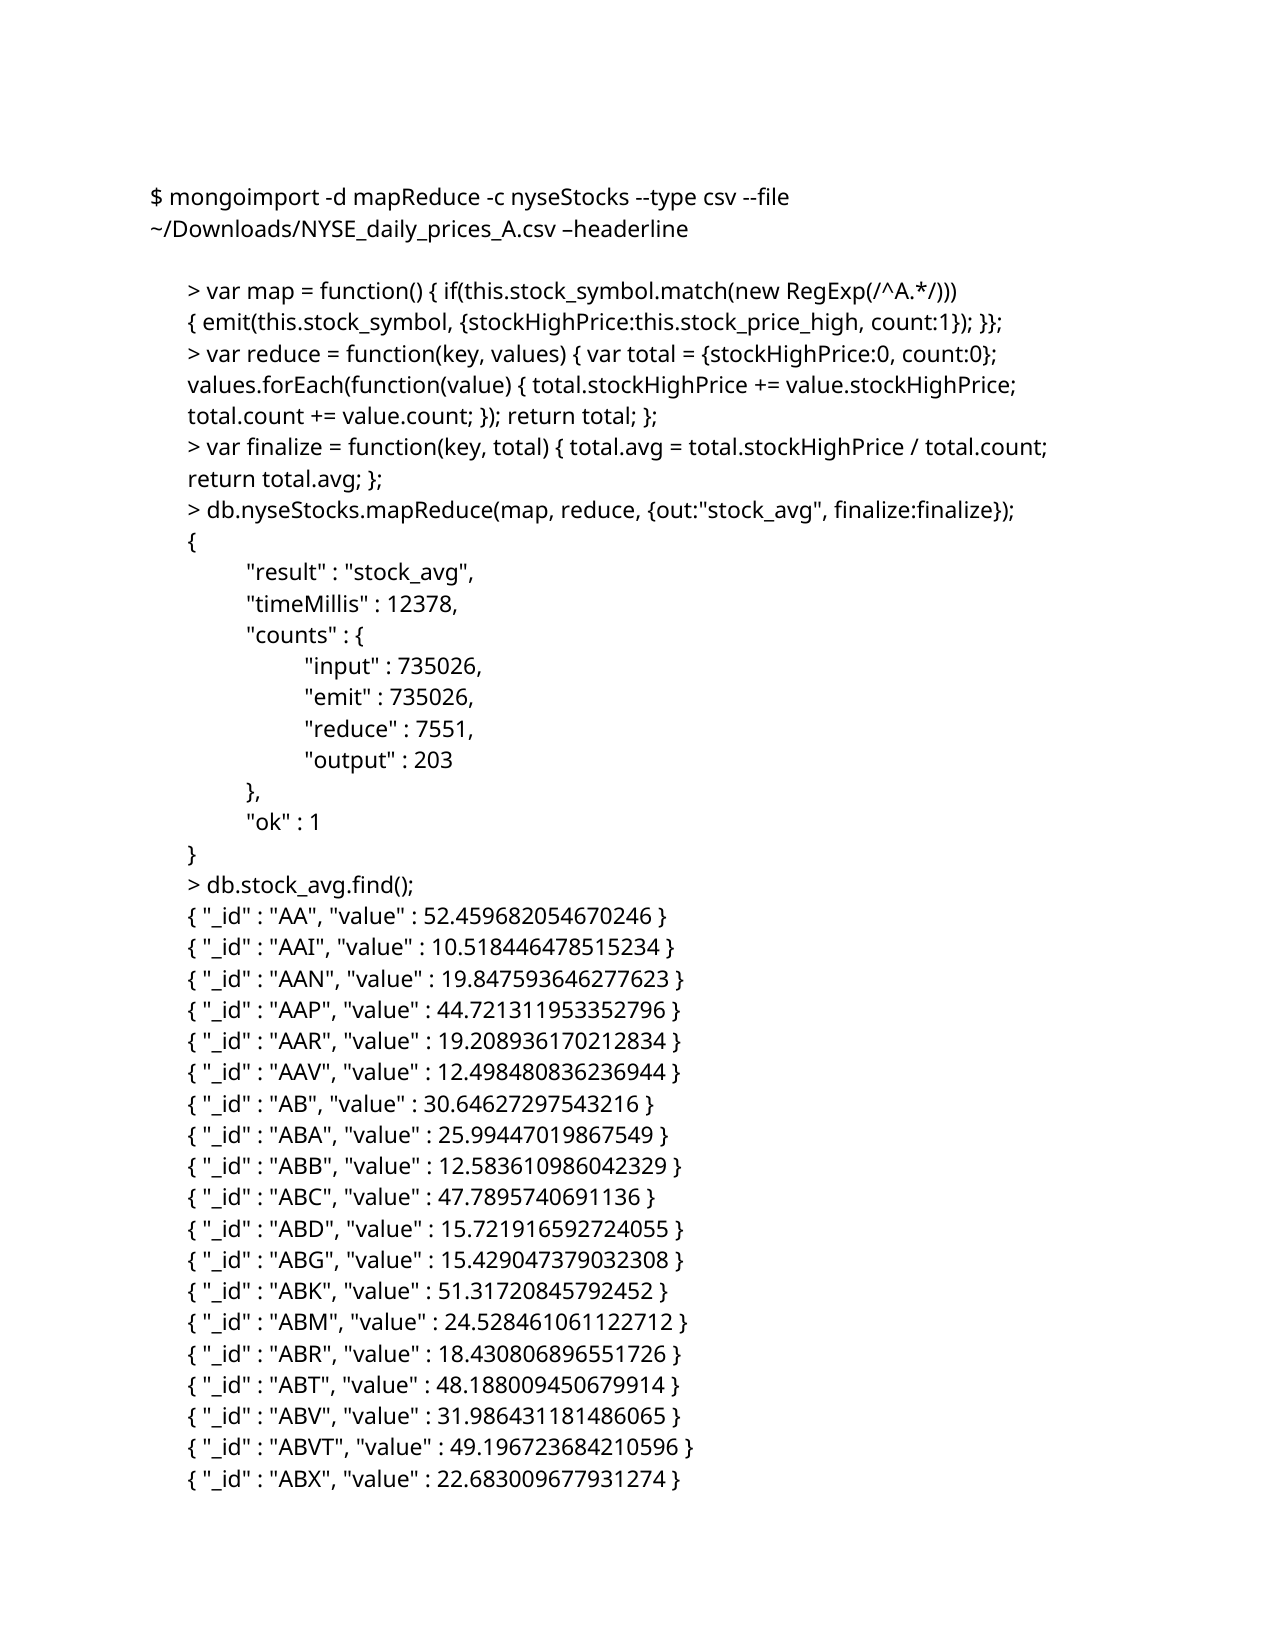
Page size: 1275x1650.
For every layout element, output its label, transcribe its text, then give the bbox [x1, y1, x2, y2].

text > db.stock_avg.find(); [187, 869, 1087, 900]
text "input" : 735026, [187, 650, 1087, 681]
text { "_id" : "ABB", "value" : 12.583610986042329 } [187, 1150, 1087, 1181]
text { "_id" : "AAP", "value" : 44.721311953352796 } [187, 994, 1087, 1025]
text { "_id" : "ABA", "value" : 25.99447019867549 } [187, 1119, 1087, 1150]
text > var finalize = function(key, total) { total.avg = total.stockHighPrice / total.count; return total.avg; }; [187, 431, 1087, 494]
text > var reduce = function(key, values) { var total = {stockHighPrice:0, count:0}; values.forEach(function(value) { total.stockHighPrice += value.stockHighPrice; total.count += value.count; }); return total; }; [187, 337, 1087, 431]
text > db.nyseStocks.mapReduce(map, reduce, {out:"stock_avg", finalize:finalize}); [187, 494, 1087, 525]
text { "_id" : "ABK", "value" : 51.31720845792452 } [187, 1275, 1087, 1306]
text { "_id" : "AAV", "value" : 12.498480836236944 } [187, 1056, 1087, 1087]
text { "_id" : "ABM", "value" : 24.528461061122712 } [187, 1306, 1087, 1337]
text { "_id" : "AAR", "value" : 19.208936170212834 } [187, 1025, 1087, 1056]
text "reduce" : 7551, [187, 712, 1087, 744]
text { "_id" : "AAN", "value" : 19.847593646277623 } [187, 962, 1087, 994]
text { "_id" : "AAI", "value" : 10.518446478515234 } [187, 931, 1087, 962]
text { "_id" : "ABX", "value" : 22.683009677931274 } [187, 1462, 1087, 1494]
text { "_id" : "ABC", "value" : 47.7895740691136 } [187, 1181, 1087, 1212]
text "emit" : 735026, [187, 681, 1087, 712]
text { "_id" : "ABT", "value" : 48.188009450679914 } [187, 1369, 1087, 1400]
list $ mongoimport -d mapReduce -c nyseStocks --type csv --file ~/Downloads/NYSE_daily_prices_A.csv –headerline [150, 181, 1087, 244]
text }, [187, 775, 1087, 806]
text { "_id" : "AB", "value" : 30.64627297543216 } [187, 1087, 1087, 1119]
text > var map = function() { if(this.stock_symbol.match(new RegExp(/^A.*/))) { emit(this.stock_symbol, {stockHighPrice:this.stock_price_high, count:1}); }}; [187, 275, 1087, 337]
text { "_id" : "ABV", "value" : 31.986431181486065 } [187, 1400, 1087, 1431]
text "result" : "stock_avg", [187, 556, 1087, 587]
text "ok" : 1 [187, 806, 1087, 837]
text { "_id" : "AA", "value" : 52.459682054670246 } [187, 900, 1087, 931]
text { "_id" : "ABD", "value" : 15.721916592724055 } [187, 1212, 1087, 1244]
text { [187, 525, 1087, 556]
text { "_id" : "ABR", "value" : 18.430806896551726 } [187, 1337, 1087, 1369]
text } [187, 837, 1087, 869]
text { "_id" : "ABG", "value" : 15.429047379032308 } [187, 1244, 1087, 1275]
text "counts" : { [187, 619, 1087, 650]
text "timeMillis" : 12378, [187, 587, 1087, 619]
text { "_id" : "ABVT", "value" : 49.196723684210596 } [187, 1431, 1087, 1462]
text "output" : 203 [187, 744, 1087, 775]
